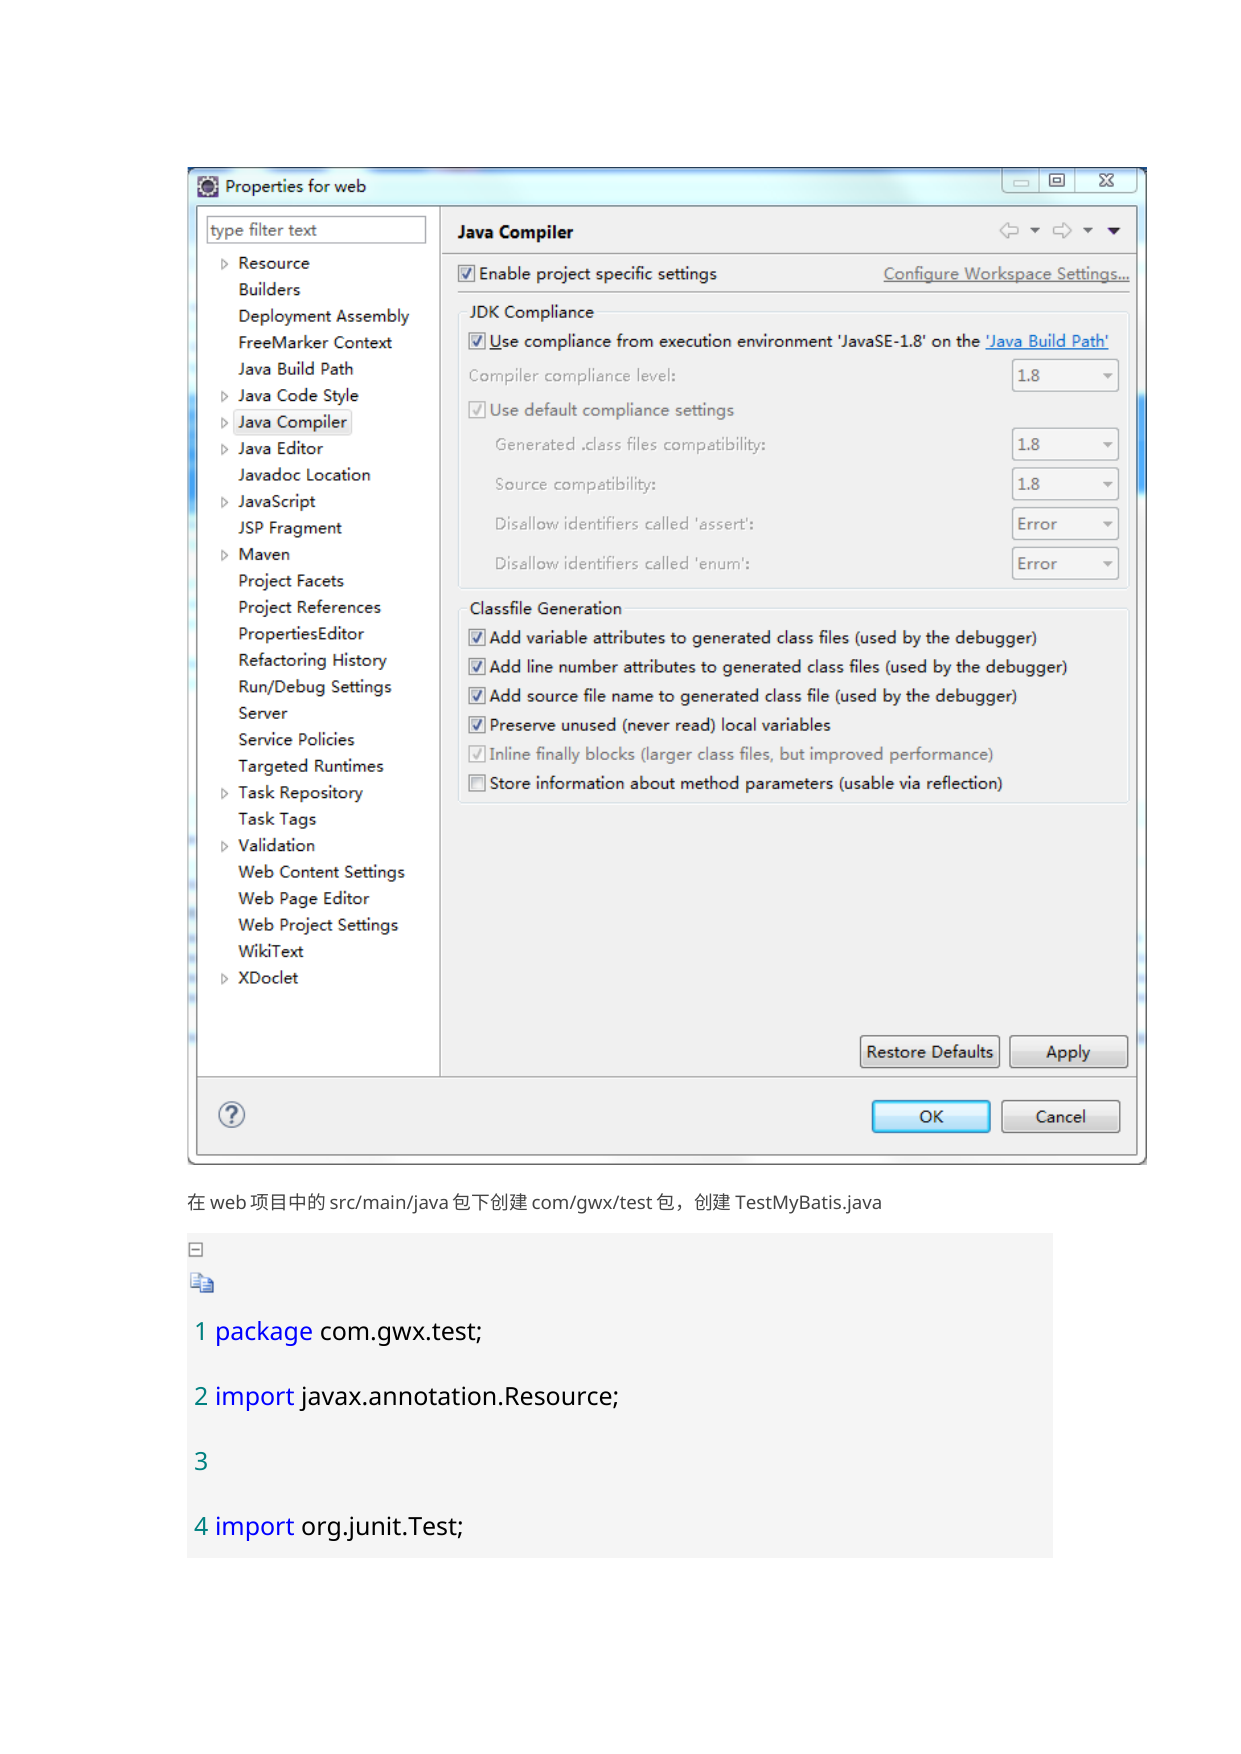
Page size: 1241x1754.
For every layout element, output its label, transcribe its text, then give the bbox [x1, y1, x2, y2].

text 3 [187, 1428, 1053, 1493]
picture [187, 1266, 219, 1298]
text 在web项目中的src/main/java包下创建com/gwx/test包，创建TestMyBatis.java [187, 1185, 1053, 1218]
text 1 package com.gwx.test; [187, 1298, 1053, 1363]
text 4 import org.junit.Test; [187, 1493, 1053, 1558]
text 2 import javax.annotation.Resource; [187, 1363, 1053, 1428]
picture [187, 167, 1147, 1165]
picture [187, 1236, 205, 1262]
